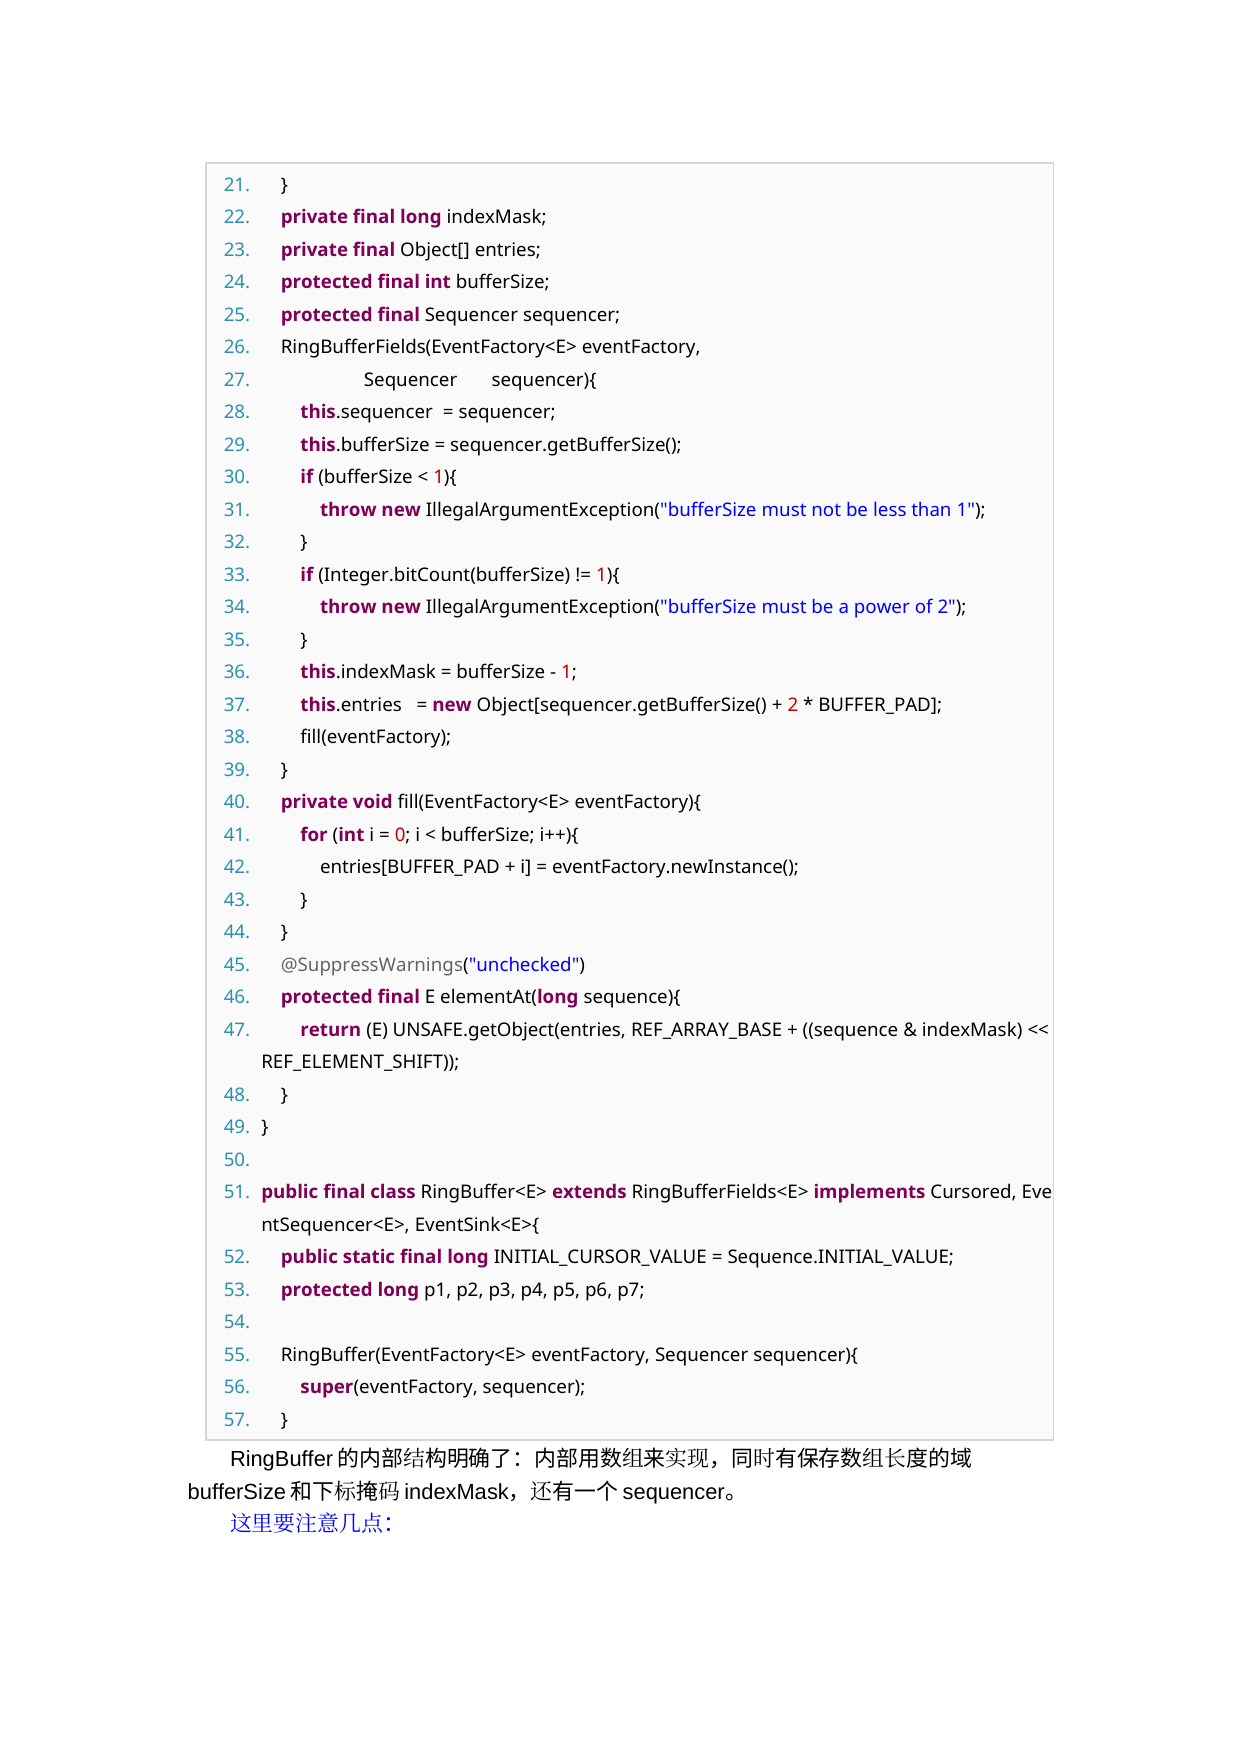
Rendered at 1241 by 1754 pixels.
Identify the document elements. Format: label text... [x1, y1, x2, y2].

list private final long indexMask; [207, 194, 1053, 227]
list } [207, 617, 1053, 649]
list } [207, 164, 1053, 194]
list throw new IllegalArgumentException("bufferSize must be a power of 2"); [207, 584, 1053, 617]
list } [207, 519, 1053, 552]
list RingBufferFields(EventFactory<E> eventFactory, [207, 324, 1053, 357]
list this.indexMask = bufferSize - 1; [207, 649, 1053, 682]
list if (Integer.bitCount(bufferSize) != 1){ [207, 552, 1053, 584]
list protected final E elementAt(long sequence){ [207, 974, 1053, 1007]
list super(eventFactory, sequencer); [207, 1364, 1053, 1397]
list public final class RingBuffer<E> extends RingBufferFields<E> implements Cursored, EventSequencer<E>, EventSink<E>{ [207, 1169, 1053, 1234]
list this.sequencer = sequencer; [207, 389, 1053, 422]
list protected long p1, p2, p3, p4, p5, p6, p7; [207, 1267, 1053, 1299]
list this.bufferSize = sequencer.getBufferSize(); [207, 422, 1053, 454]
list fill(eventFactory); [207, 714, 1053, 747]
list return (E) UNSAFE.getObject(entries, REF_ARRAY_BASE + ((sequence & indexMask) << REF_ELEMENT_SHIFT)); [207, 1007, 1053, 1072]
list for (int i = 0; i < bufferSize; i++){ [207, 812, 1053, 844]
list public static final long INITIAL_CURSOR_VALUE = Sequence.INITIAL_VALUE; [207, 1234, 1053, 1267]
list } [207, 1072, 1053, 1104]
list } [207, 909, 1053, 942]
list protected final int bufferSize; [207, 259, 1053, 292]
list RingBuffer(EventFactory<E> eventFactory, Sequencer sequencer){ [207, 1332, 1053, 1364]
list protected final Sequencer sequencer; [207, 292, 1053, 324]
list this.entries = new Object[sequencer.getBufferSize() + 2 * BUFFER_PAD]; [207, 682, 1053, 714]
list entries[BUFFER_PAD + i] = eventFactory.newInstance(); [207, 844, 1053, 877]
list throw new IllegalArgumentException("bufferSize must not be less than 1"); [207, 487, 1053, 519]
list if (bufferSize < 1){ [207, 454, 1053, 487]
list } [207, 747, 1053, 779]
list @SuppressWarnings("unchecked") [207, 942, 1053, 974]
text 这里要注意几点： [187, 1506, 1053, 1538]
list private final Object[] entries; [207, 227, 1053, 259]
text RingBuffer的内部结构明确了：内部用数组来实现，同时有保存数组长度的域bufferSize和下标掩码indexMask，还有一个sequencer。 [187, 1441, 1053, 1506]
list } [207, 877, 1053, 909]
list private void fill(EventFactory<E> eventFactory){ [207, 779, 1053, 812]
list } [207, 1397, 1053, 1439]
list } [207, 1104, 1053, 1137]
list Sequencer sequencer){ [207, 357, 1053, 389]
